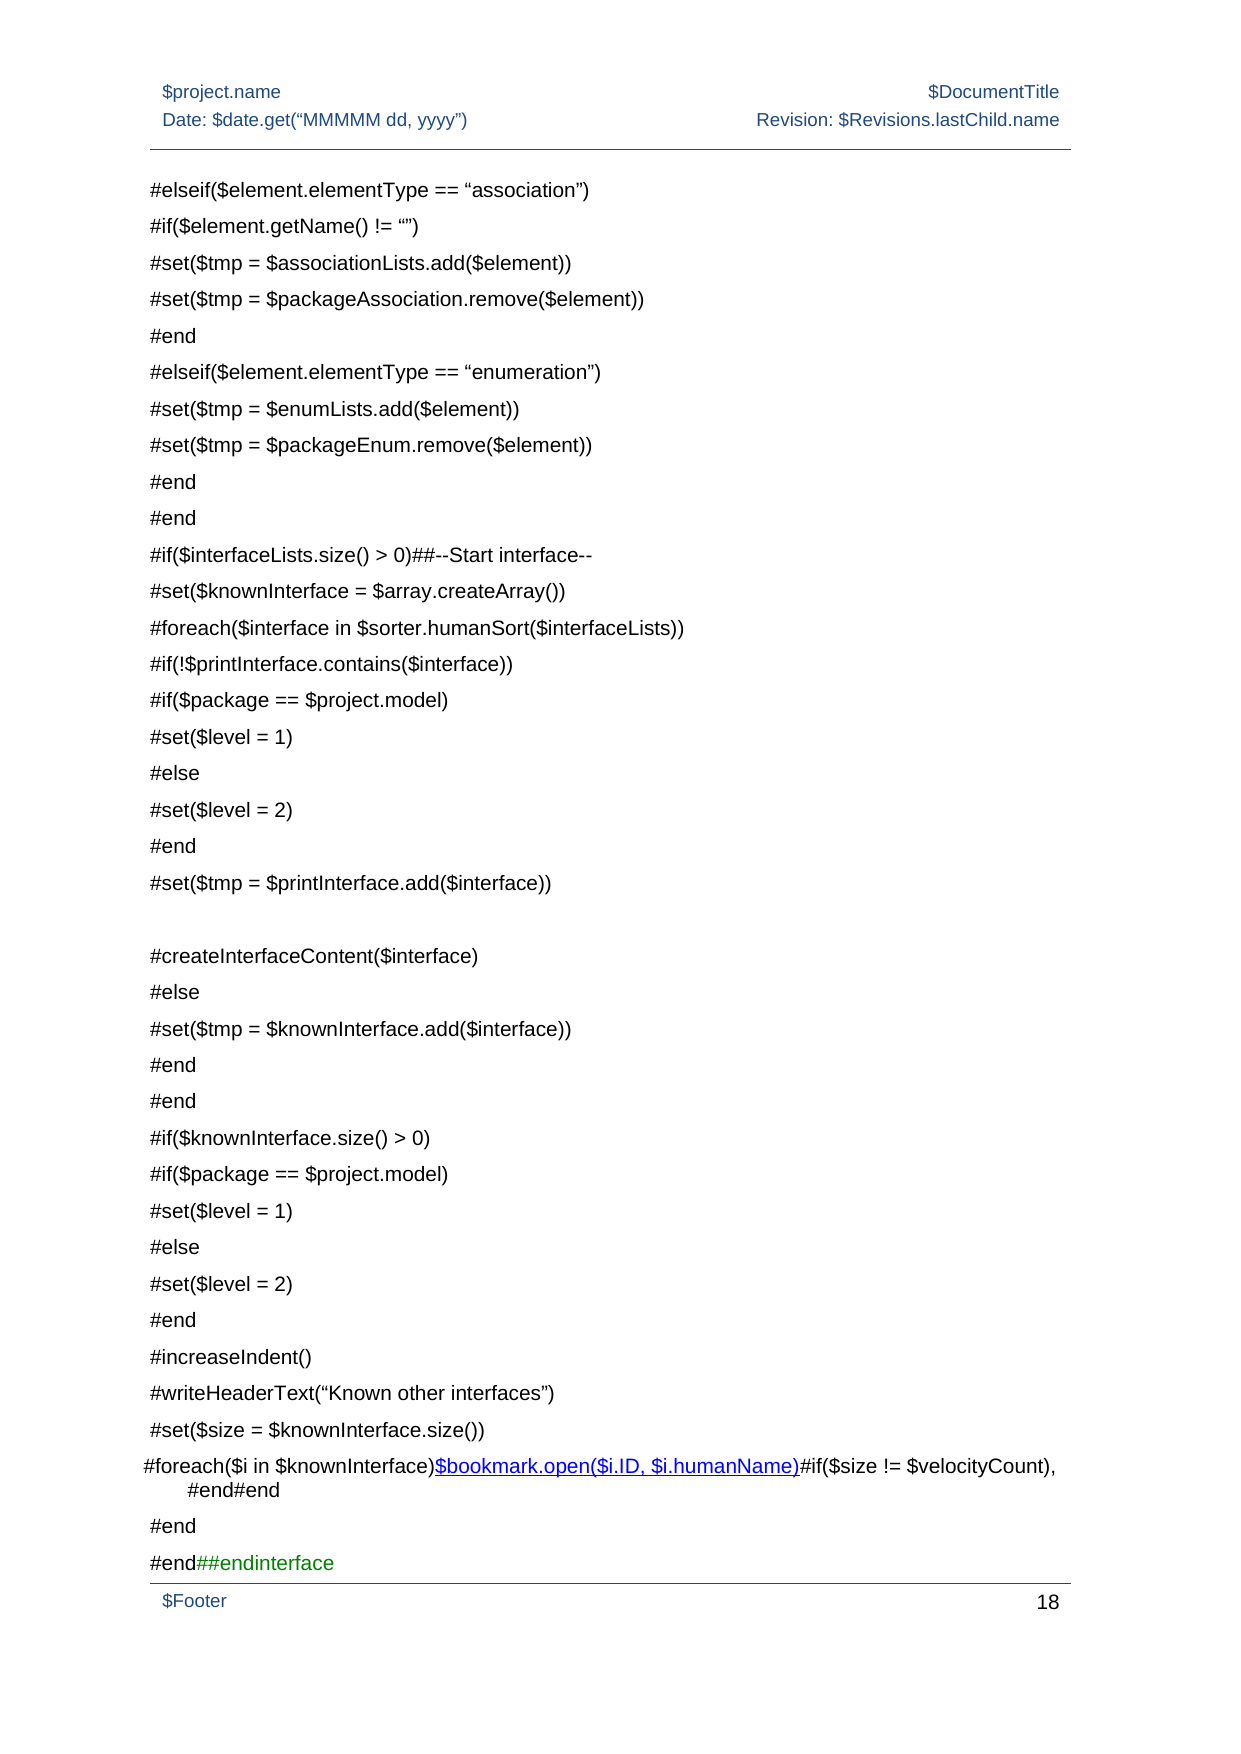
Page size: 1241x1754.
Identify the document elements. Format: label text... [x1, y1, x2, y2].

text #set($level = 1) [150, 1199, 1090, 1223]
text #end [150, 1053, 1090, 1077]
text #end [150, 834, 1090, 858]
text #elseif($element.elementType == “association”) [150, 178, 1090, 202]
text #if($package == $project.model) [150, 688, 1090, 712]
text #end [150, 506, 1090, 530]
text #set($tmp = $knownInterface.add($interface)) [150, 1016, 1090, 1040]
text #elseif($element.elementType == “enumeration”) [150, 360, 1090, 384]
text #else [150, 761, 1090, 785]
text #end [150, 1308, 1090, 1332]
text #foreach($interface in $sorter.humanSort($interfaceLists)) [150, 615, 1090, 639]
text #else [150, 980, 1090, 1004]
text #else [150, 1235, 1090, 1259]
text #if(!$printInterface.contains($interface)) [150, 652, 1090, 676]
text #set($level = 2) [150, 1272, 1090, 1296]
text #createInterfaceContent($interface) [150, 943, 1090, 967]
text #set($level = 2) [150, 798, 1090, 822]
text #set($tmp = $packageEnum.remove($element)) [150, 433, 1090, 457]
list #end##endinterface [150, 1551, 1090, 1575]
text #foreach($i in $knownInterface)$bookmark.open($i.ID, $i.humanName)#if($size != $velocityCount), #end#end [143, 1454, 1090, 1502]
text #if($element.getName() != “”) [150, 214, 1090, 238]
text #set($tmp = $packageAssociation.remove($element)) [150, 287, 1090, 311]
text #set($level = 1) [150, 725, 1090, 749]
text #if($package == $project.model) [150, 1162, 1090, 1186]
text #if($knownInterface.size() > 0) [150, 1126, 1090, 1150]
text #set($tmp = $associationLists.add($element)) [150, 251, 1090, 275]
list #end [150, 1089, 1090, 1113]
text #increaseIndent() [150, 1344, 1090, 1368]
text #set($knownInterface = $array.createArray()) [150, 579, 1090, 603]
text #end [150, 1514, 1090, 1538]
text #set($tmp = $enumLists.add($element)) [150, 397, 1090, 421]
text #set($size = $knownInterface.size()) [150, 1417, 1090, 1441]
text #writeHeaderText(“Known other interfaces”) [150, 1381, 1090, 1405]
text #end [150, 469, 1090, 493]
text #end [150, 324, 1090, 348]
text #set($tmp = $printInterface.add($interface)) [150, 871, 1090, 894]
text #if($interfaceLists.size() > 0)##--Start interface-- [150, 542, 1090, 566]
